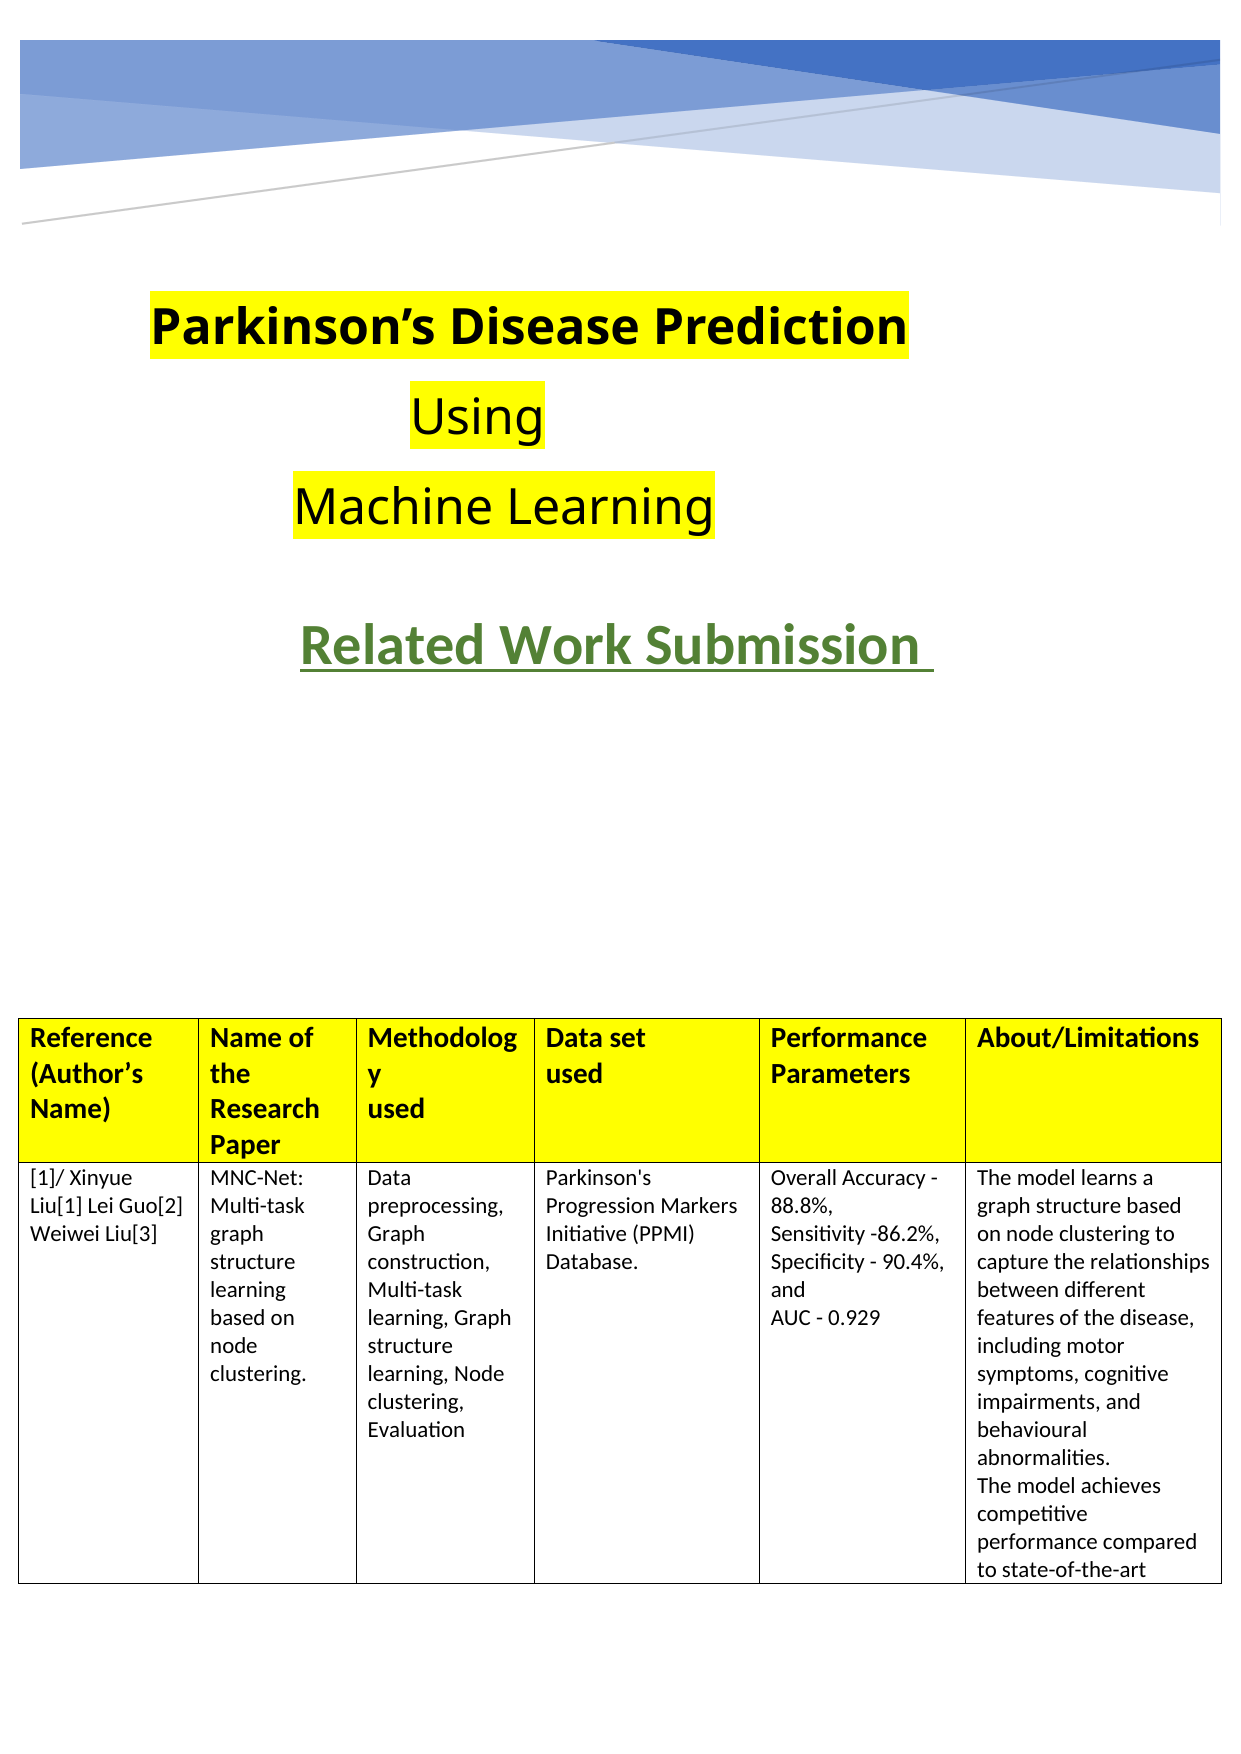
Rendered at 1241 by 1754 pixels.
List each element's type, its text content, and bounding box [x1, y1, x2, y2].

table_header Data set used [535, 1019, 759, 1162]
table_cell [966, 1163, 1221, 1583]
table_header Reference (Author’s Name) [19, 1019, 198, 1162]
table_header About/Limitations [966, 1019, 1221, 1162]
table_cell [19, 1163, 198, 1583]
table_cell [357, 1163, 534, 1583]
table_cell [199, 1163, 356, 1583]
table_header Name of the Research Paper [199, 1019, 356, 1162]
table_header Methodology used [357, 1019, 534, 1162]
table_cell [760, 1163, 965, 1583]
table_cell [535, 1163, 759, 1583]
picture [20, 40, 1221, 240]
table_header Performance Parameters [760, 1019, 965, 1162]
